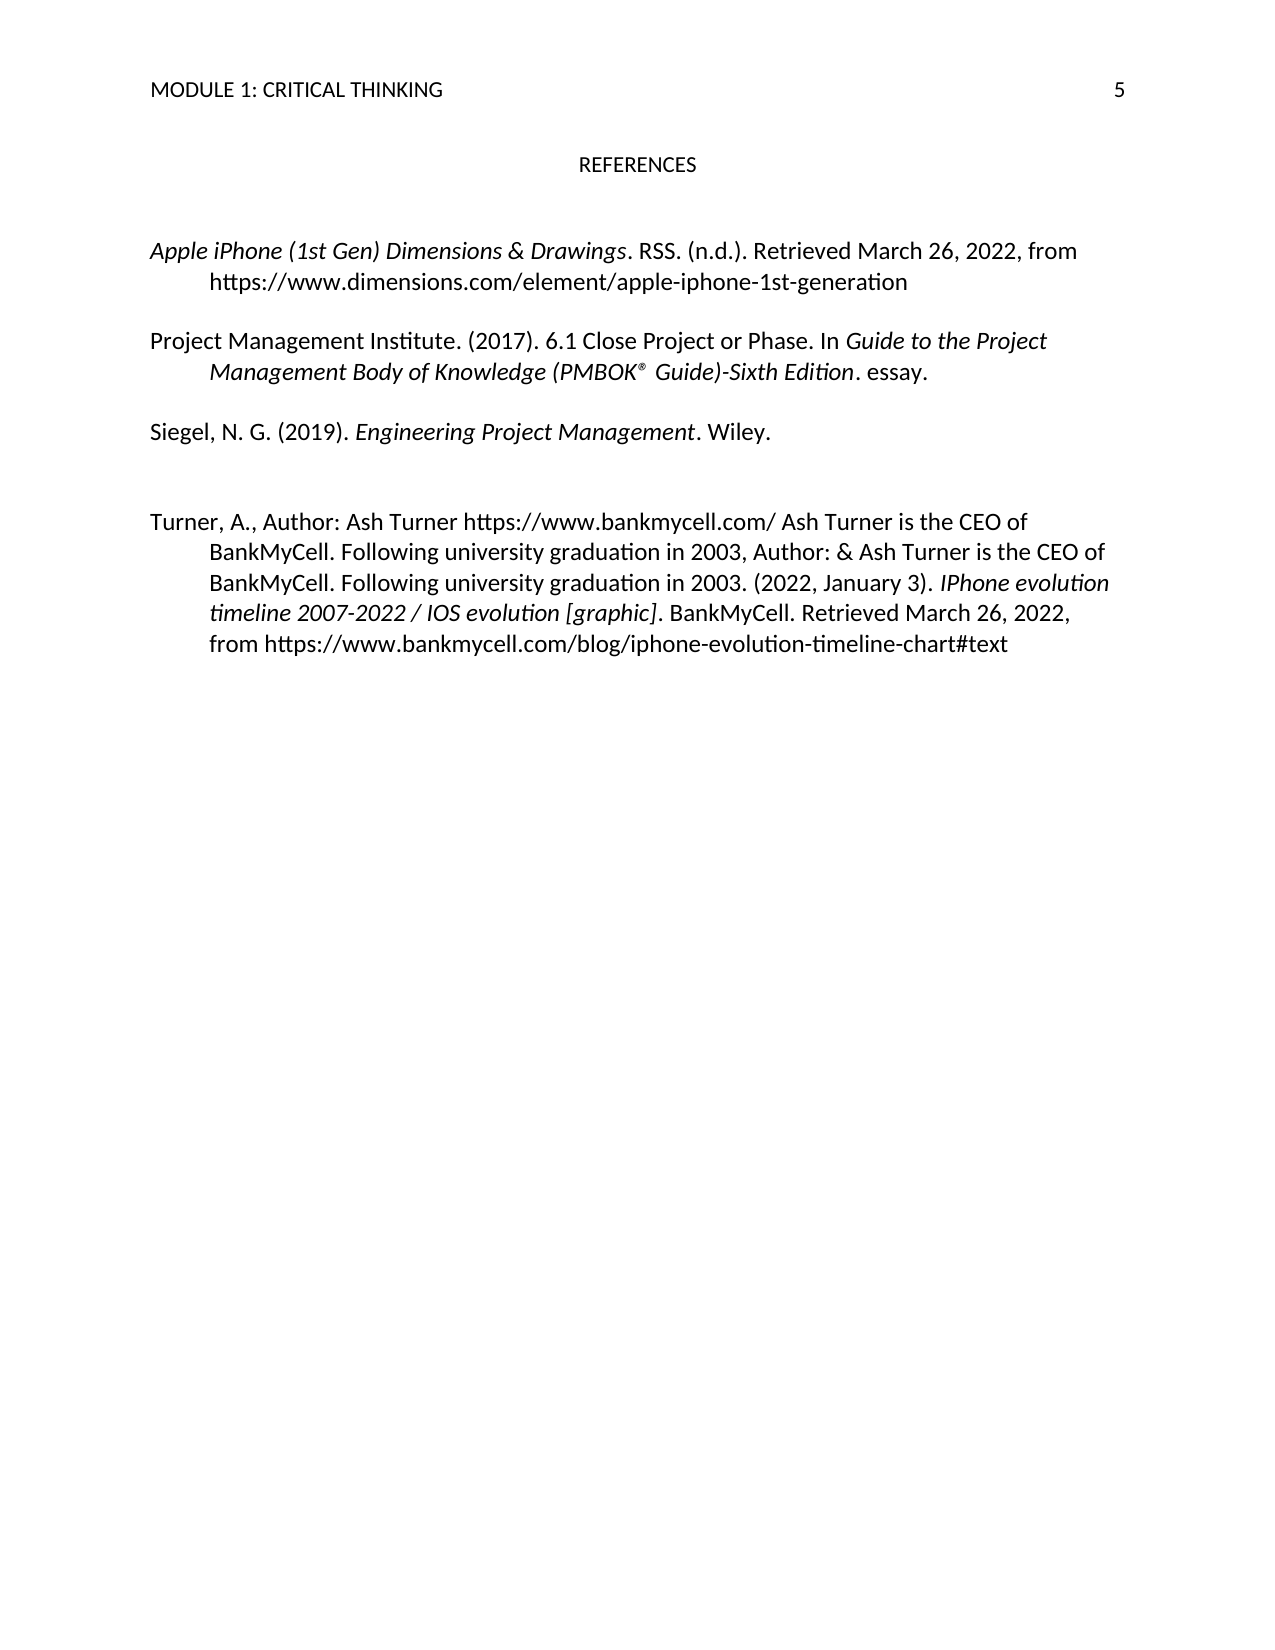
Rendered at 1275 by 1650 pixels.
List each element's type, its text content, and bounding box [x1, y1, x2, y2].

text Siegel, N. G. (2019). Engineering Project Management. Wiley. [150, 416, 1125, 446]
text Project Management Institute. (2017). 6.1 Close Project or Phase. In Guide to the Project Management Body of Knowledge (PMBOK® Guide)-Sixth Edition. essay. [150, 325, 1125, 386]
text Apple iPhone (1st Gen) Dimensions & Drawings. RSS. (n.d.). Retrieved March 26, 2022, from https://www.dimensions.com/element/apple-iphone-1st-generation [150, 235, 1125, 296]
text Turner, A., Author: Ash Turner https://www.bankmycell.com/ Ash Turner is the CEO of BankMyCell. Following university graduation in 2003, Author: & Ash Turner is the CEO of BankMyCell. Following university graduation in 2003. (2022, January 3). IPhone evolution timeline 2007-2022 / IOS evolution [graphic]. BankMyCell. Retrieved March 26, 2022, from https://www.bankmycell.com/blog/iphone-evolution-timeline-chart#text [150, 506, 1125, 658]
text REFERENCES [150, 150, 1125, 178]
